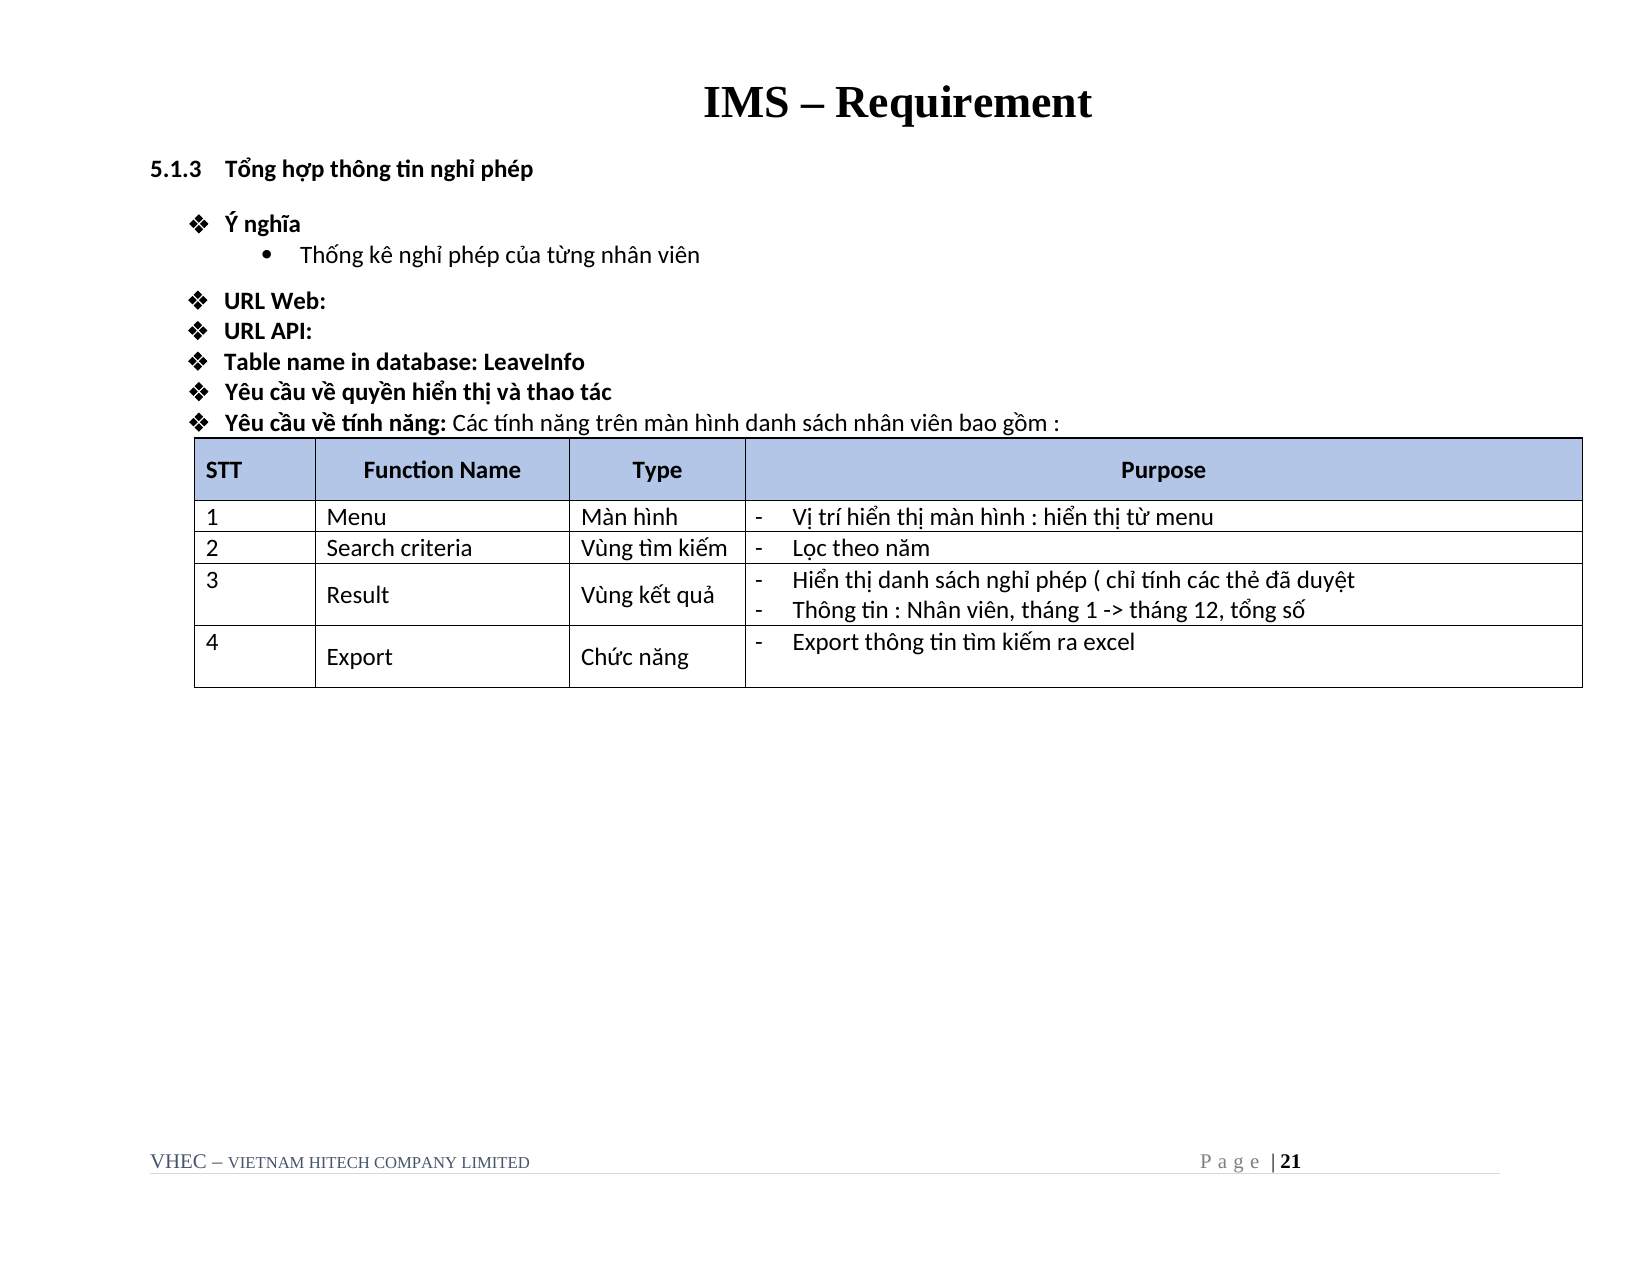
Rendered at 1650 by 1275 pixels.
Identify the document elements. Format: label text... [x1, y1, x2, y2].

table_cell Vùng kết quả [570, 564, 745, 625]
table_cell Export thông tin tìm kiếm ra excel [746, 626, 1582, 687]
list Table name in database: LeaveInfo [186, 346, 1500, 376]
table_cell Chức năng [570, 626, 745, 687]
table_cell 2 [195, 532, 315, 563]
list URL API: [186, 315, 1500, 346]
list URL Web: [186, 285, 1500, 315]
list Ý nghĩa [187, 208, 1500, 239]
table_cell Màn hình [570, 501, 745, 531]
table_cell Export [316, 626, 569, 687]
list Thống kê nghỉ phép của từng nhân viên [262, 239, 1500, 269]
table_header Function Name [316, 439, 569, 500]
table_cell Search criteria [316, 532, 569, 563]
list Yêu cầu về quyền hiển thị và thao tác [187, 376, 1500, 407]
table_cell Lọc theo năm [746, 532, 1582, 563]
table_cell Result [316, 564, 569, 625]
table_cell Vị trí hiển thị màn hình : hiển thị từ menu [746, 501, 1582, 531]
table_header STT [195, 439, 315, 500]
table_cell 1 [195, 501, 315, 531]
table_cell 3 [195, 564, 315, 625]
subtitle Tổng hợp thông tin nghỉ phép [150, 153, 1500, 183]
table_cell Hiển thị danh sách nghỉ phép ( chỉ tính các thẻ đã duyệt Thông tin : Nhân viên, tháng 1 -> tháng 12, tổng số [746, 564, 1582, 625]
list Yêu cầu về tính năng: Các tính năng trên màn hình danh sách nhân viên bao gồm : [187, 407, 1500, 437]
table_cell Menu [316, 501, 569, 531]
table_header Type [570, 439, 745, 500]
table_cell Vùng tìm kiếm [570, 532, 745, 563]
table_header Purpose [746, 439, 1582, 500]
table_cell 4 [195, 626, 315, 687]
